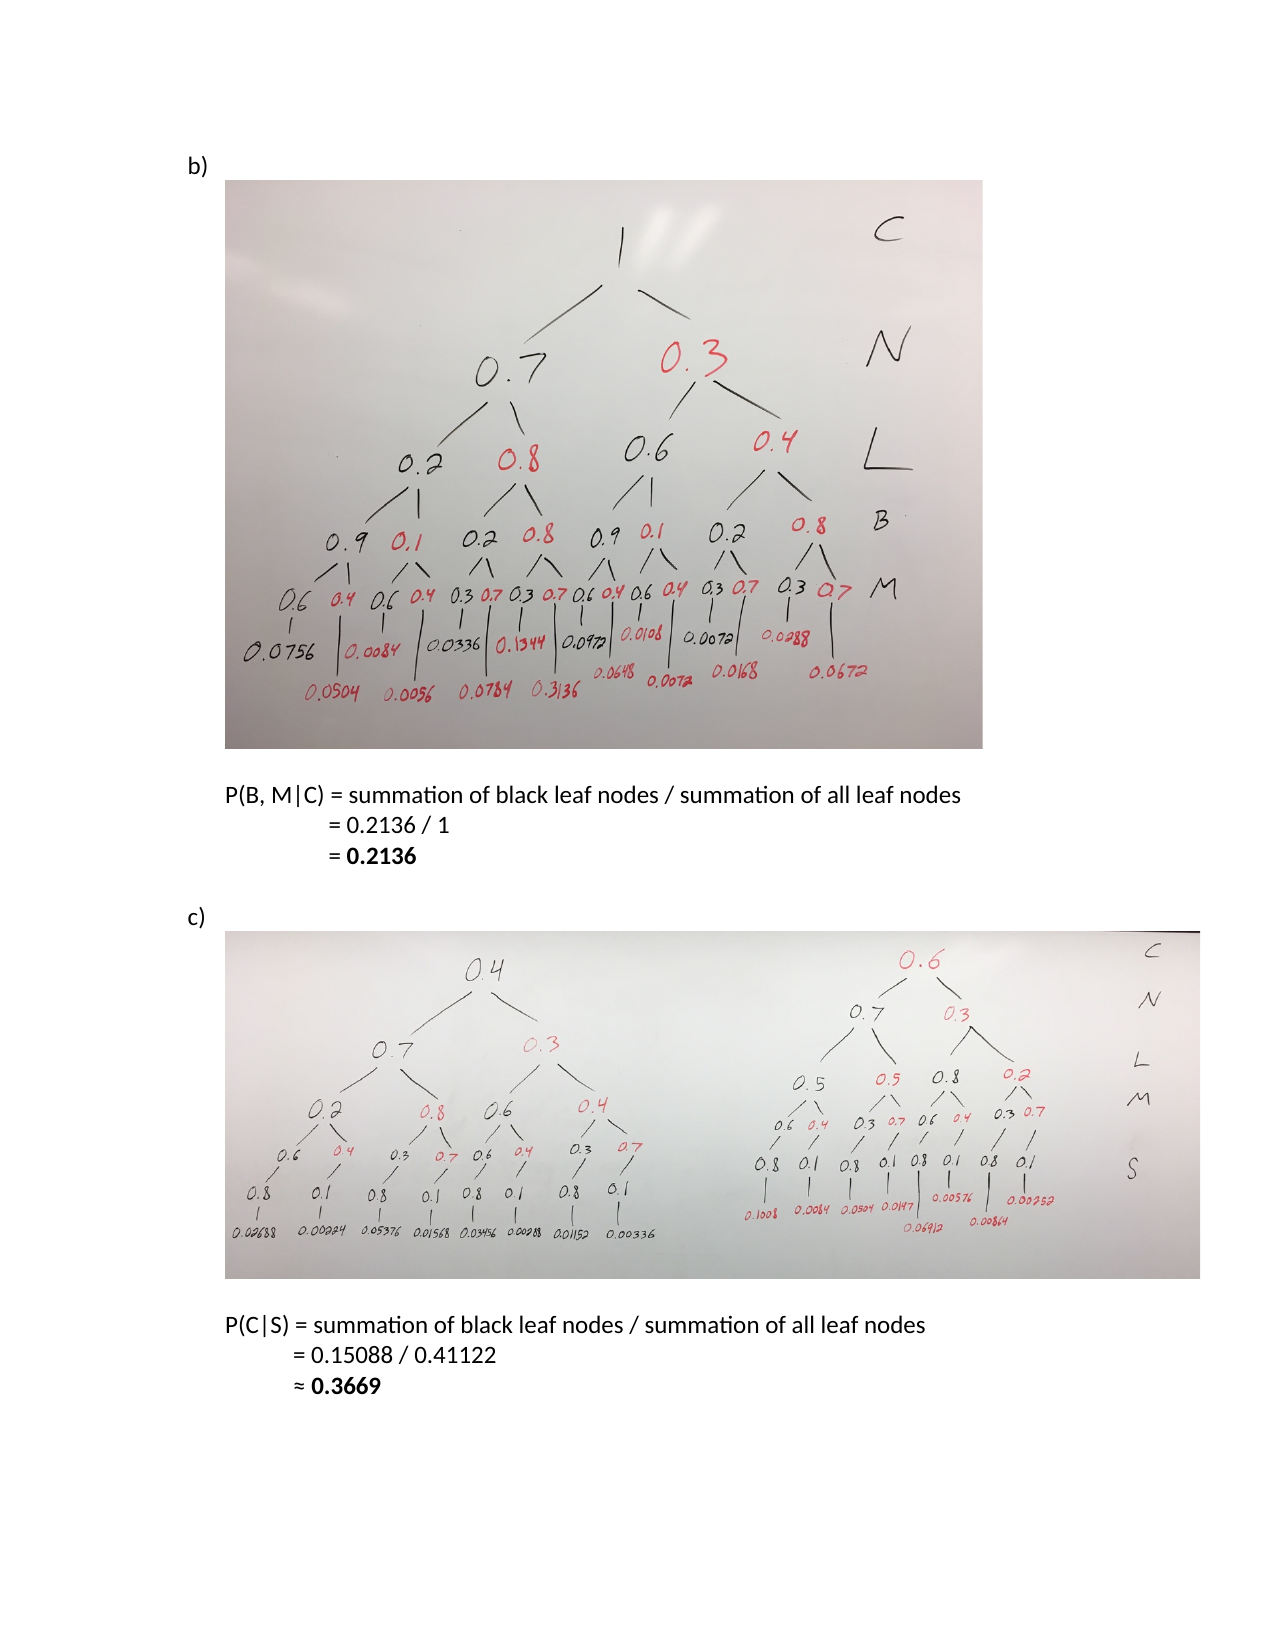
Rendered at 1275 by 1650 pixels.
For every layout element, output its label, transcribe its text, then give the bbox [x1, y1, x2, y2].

list = 0.2136 / 1 [225, 809, 1125, 840]
list P(C|S) = summation of black leaf nodes / summation of all leaf nodes [225, 1309, 1125, 1339]
picture [225, 180, 983, 749]
picture [225, 931, 1200, 1279]
text ≈ 0.3669 [225, 1370, 1125, 1401]
list = 0.2136 [225, 840, 1125, 870]
list P(B, M|C) = summation of black leaf nodes / summation of all leaf nodes [225, 779, 1125, 809]
list = 0.15088 / 0.41122 [225, 1339, 1125, 1370]
